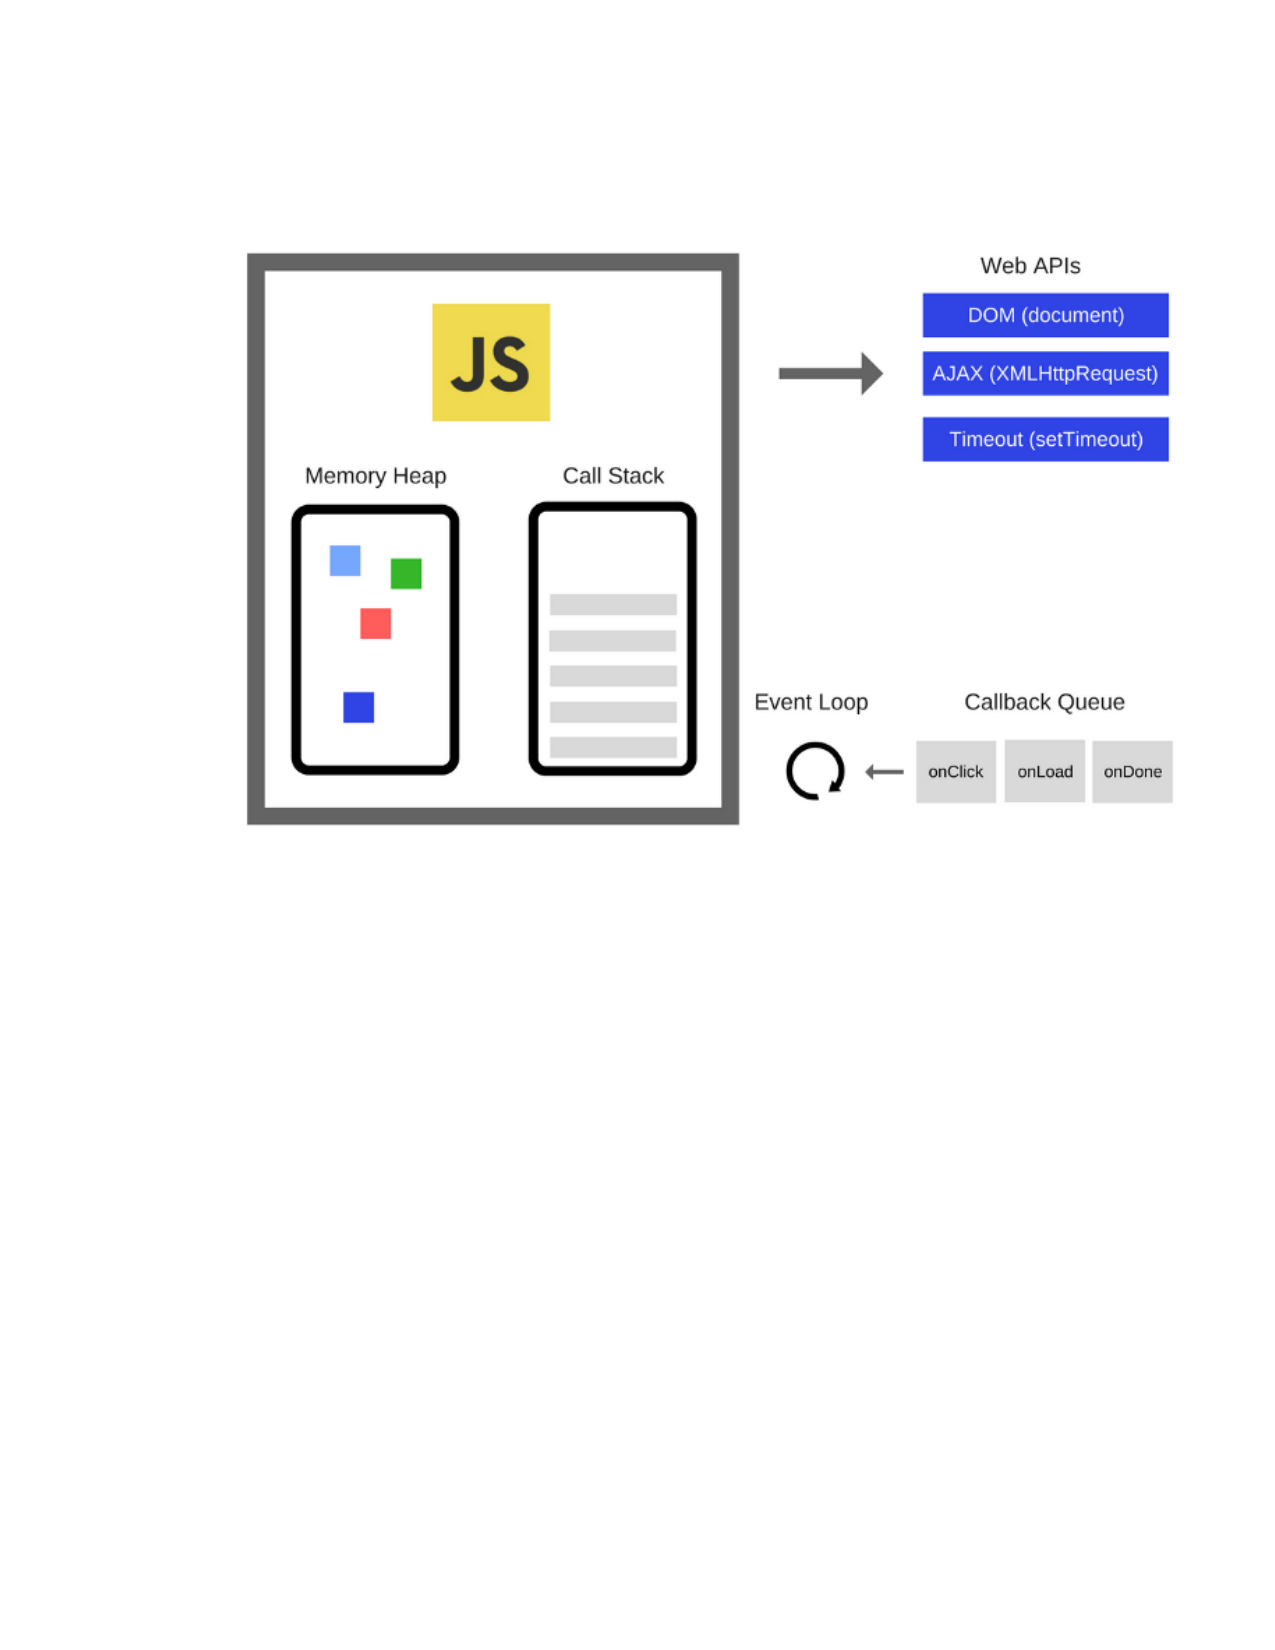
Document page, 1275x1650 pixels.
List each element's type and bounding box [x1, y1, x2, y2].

picture [225, 150, 1200, 882]
